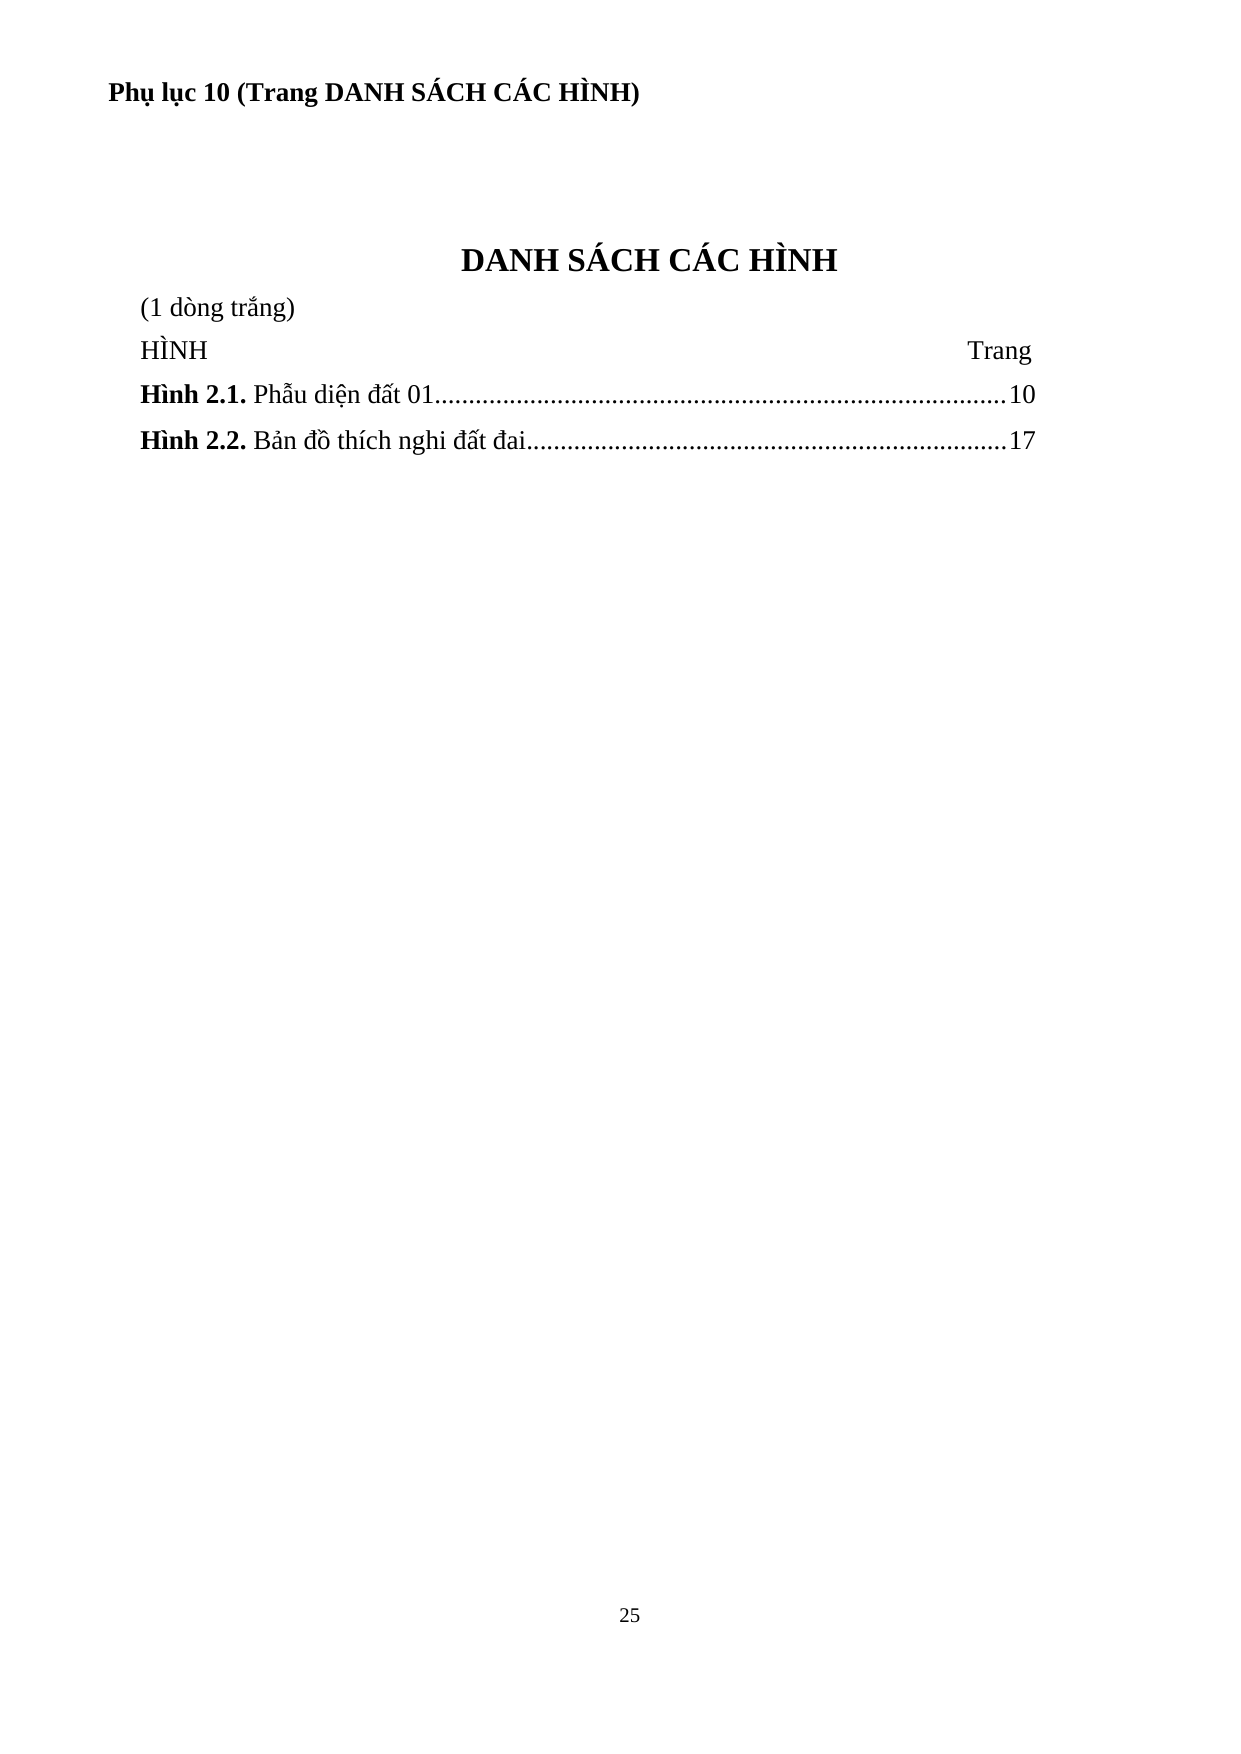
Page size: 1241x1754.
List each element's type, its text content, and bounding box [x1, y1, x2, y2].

subtitle DANH SÁCH CÁC HÌNH [140, 240, 1158, 278]
text Hình 2.2. Bản đồ thích nghi đất đai 17 [140, 424, 1158, 455]
subtitle HÌNH Trang [140, 334, 1158, 366]
text Hình 2.1. Phẫu diện đất 01 10 [140, 378, 1158, 409]
text (1 dòng trắng) [140, 291, 1158, 322]
